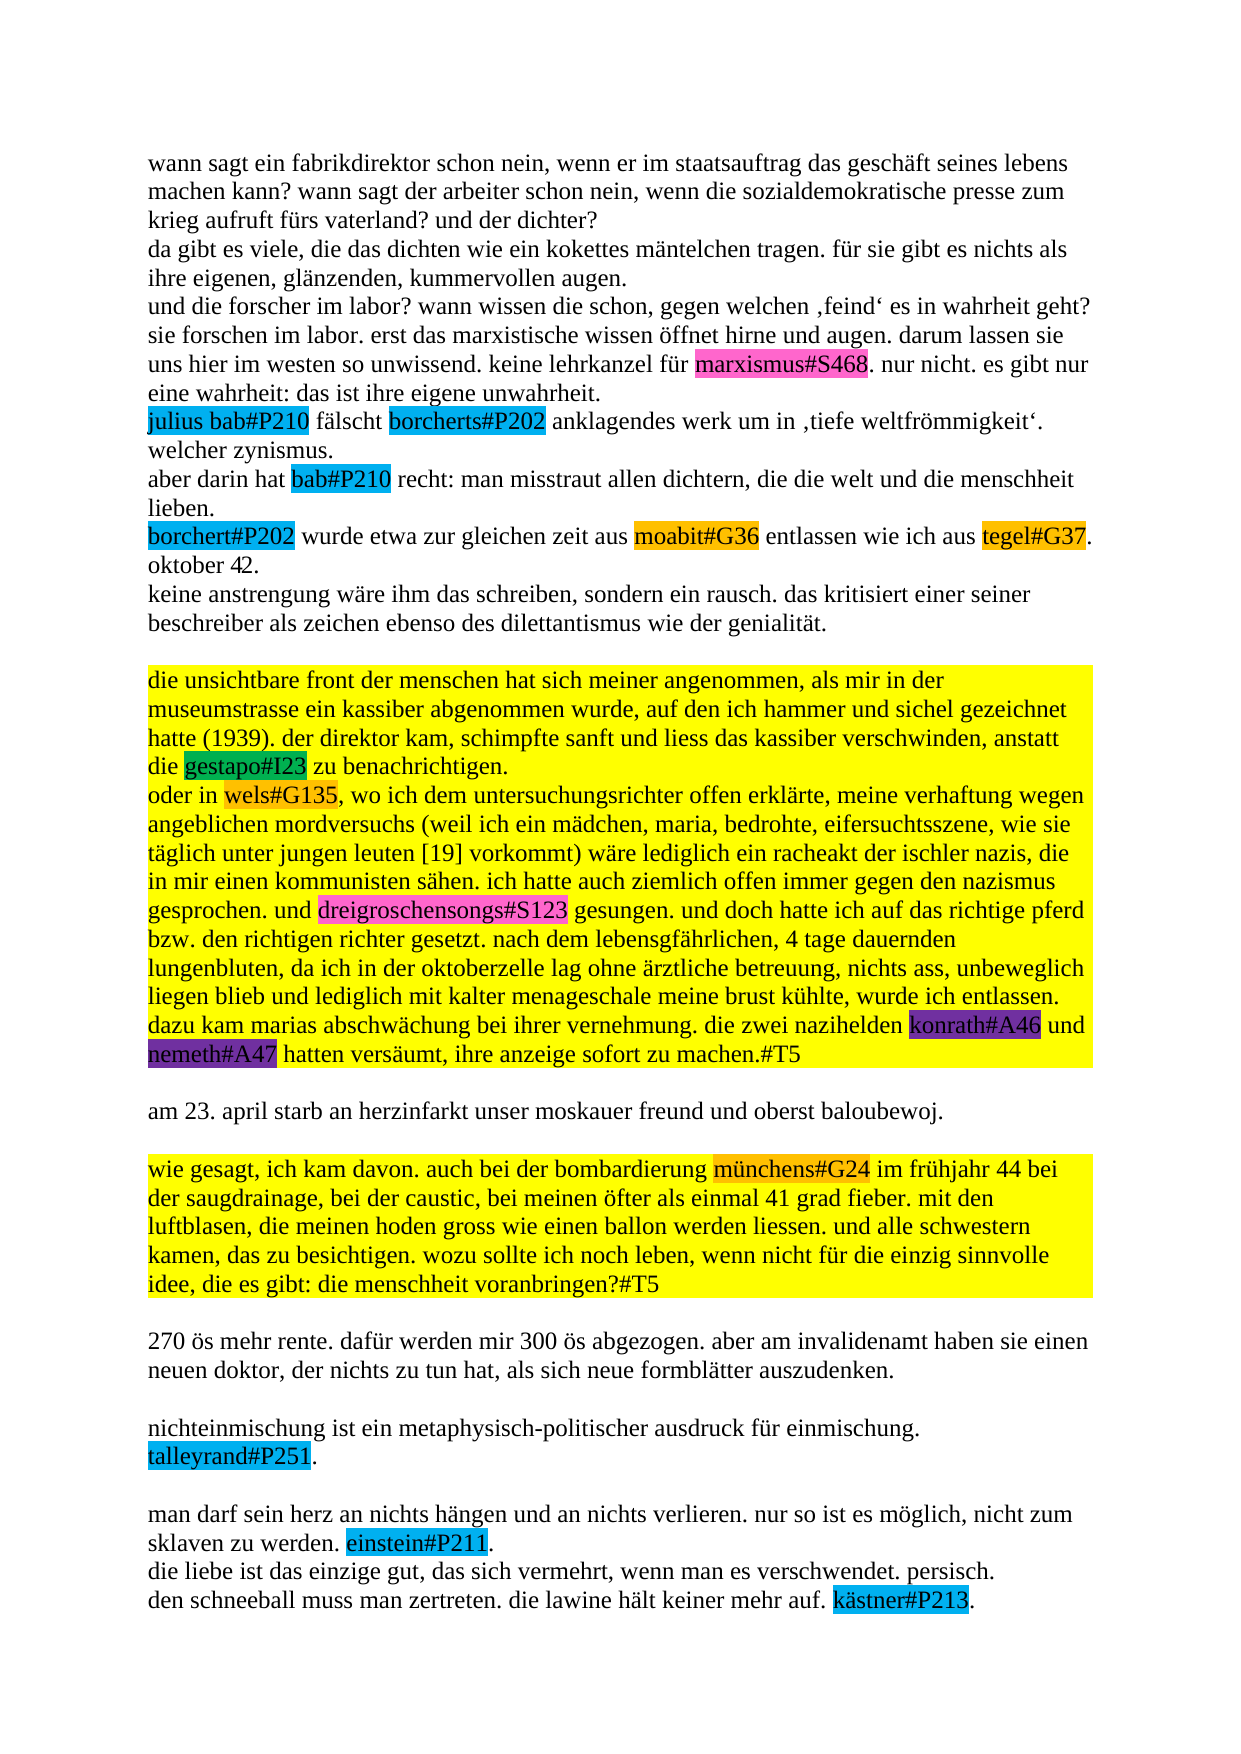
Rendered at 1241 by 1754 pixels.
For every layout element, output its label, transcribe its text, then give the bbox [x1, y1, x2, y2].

text 270 ös mehr rente. dafür werden mir 300 ös abgezogen. aber am invalidenamt haben sie einen neuen doktor, der nichts zu tun hat, als sich neue formblätter auszudenken. [148, 1326, 1093, 1384]
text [148, 1499, 1093, 1614]
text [148, 148, 1093, 636]
text die unsichtbare front der menschen hat sich meiner angenommen, als mir in der museumstrasse ein kassiber abgenommen wurde, auf den ich hammer und sichel gezeichnet hatte (1939). der direktor kam, schimpfte sanft und liess das kassiber verschwinden, anstatt die gestapo#I23 zu benachrichtigen. oder in wels#G135, wo ich dem untersuchungsrichter offen erklärte, meine verhaftung wegen angeblichen mordversuchs (weil ich ein mädchen, maria, bedrohte, eifersuchtsszene, wie sie täglich unter jungen leuten [19] vorkommt) wäre lediglich ein racheakt der ischler nazis, die in mir einen kommunisten sähen. ich hatte auch ziemlich offen immer gegen den nazismus gesprochen. und dreigroschensongs#S123 gesungen. und doch hatte ich auf das richtige pferd bzw. den richtigen richter gesetzt. nach dem lebensgfährlichen, 4 tage dauernden lungenbluten, da ich in der oktoberzelle lag ohne ärztliche betreuung, nichts ass, unbeweglich liegen blieb und lediglich mit kalter menageschale meine brust kühlte, wurde ich entlassen. dazu kam marias abschwächung bei ihrer vernehmung. die zwei nazihelden konrath#A46 und nemeth#A47 hatten versäumt, ihre anzeige sofort zu machen.#T5 [148, 665, 1093, 1068]
text wie gesagt, ich kam davon. auch bei der bombardierung münchens#G24 im frühjahr 44 bei der saugdrainage, bei der caustic, bei meinen öfter als einmal 41 grad fieber. mit den luftblasen, die meinen hoden gross wie einen ballon werden liessen. und alle schwestern kamen, das zu besichtigen. wozu sollte ich noch leben, wenn nicht für die einzig sinnvolle idee, die es gibt: die menschheit voranbringen?#T5 [148, 1154, 1093, 1298]
text nichteinmischung ist ein metaphysisch-politischer ausdruck für einmischung. talleyrand#P251. [148, 1413, 1093, 1470]
text am 23. april starb an herzinfarkt unser moskauer freund und oberst baloubewoj. [148, 1096, 1093, 1125]
